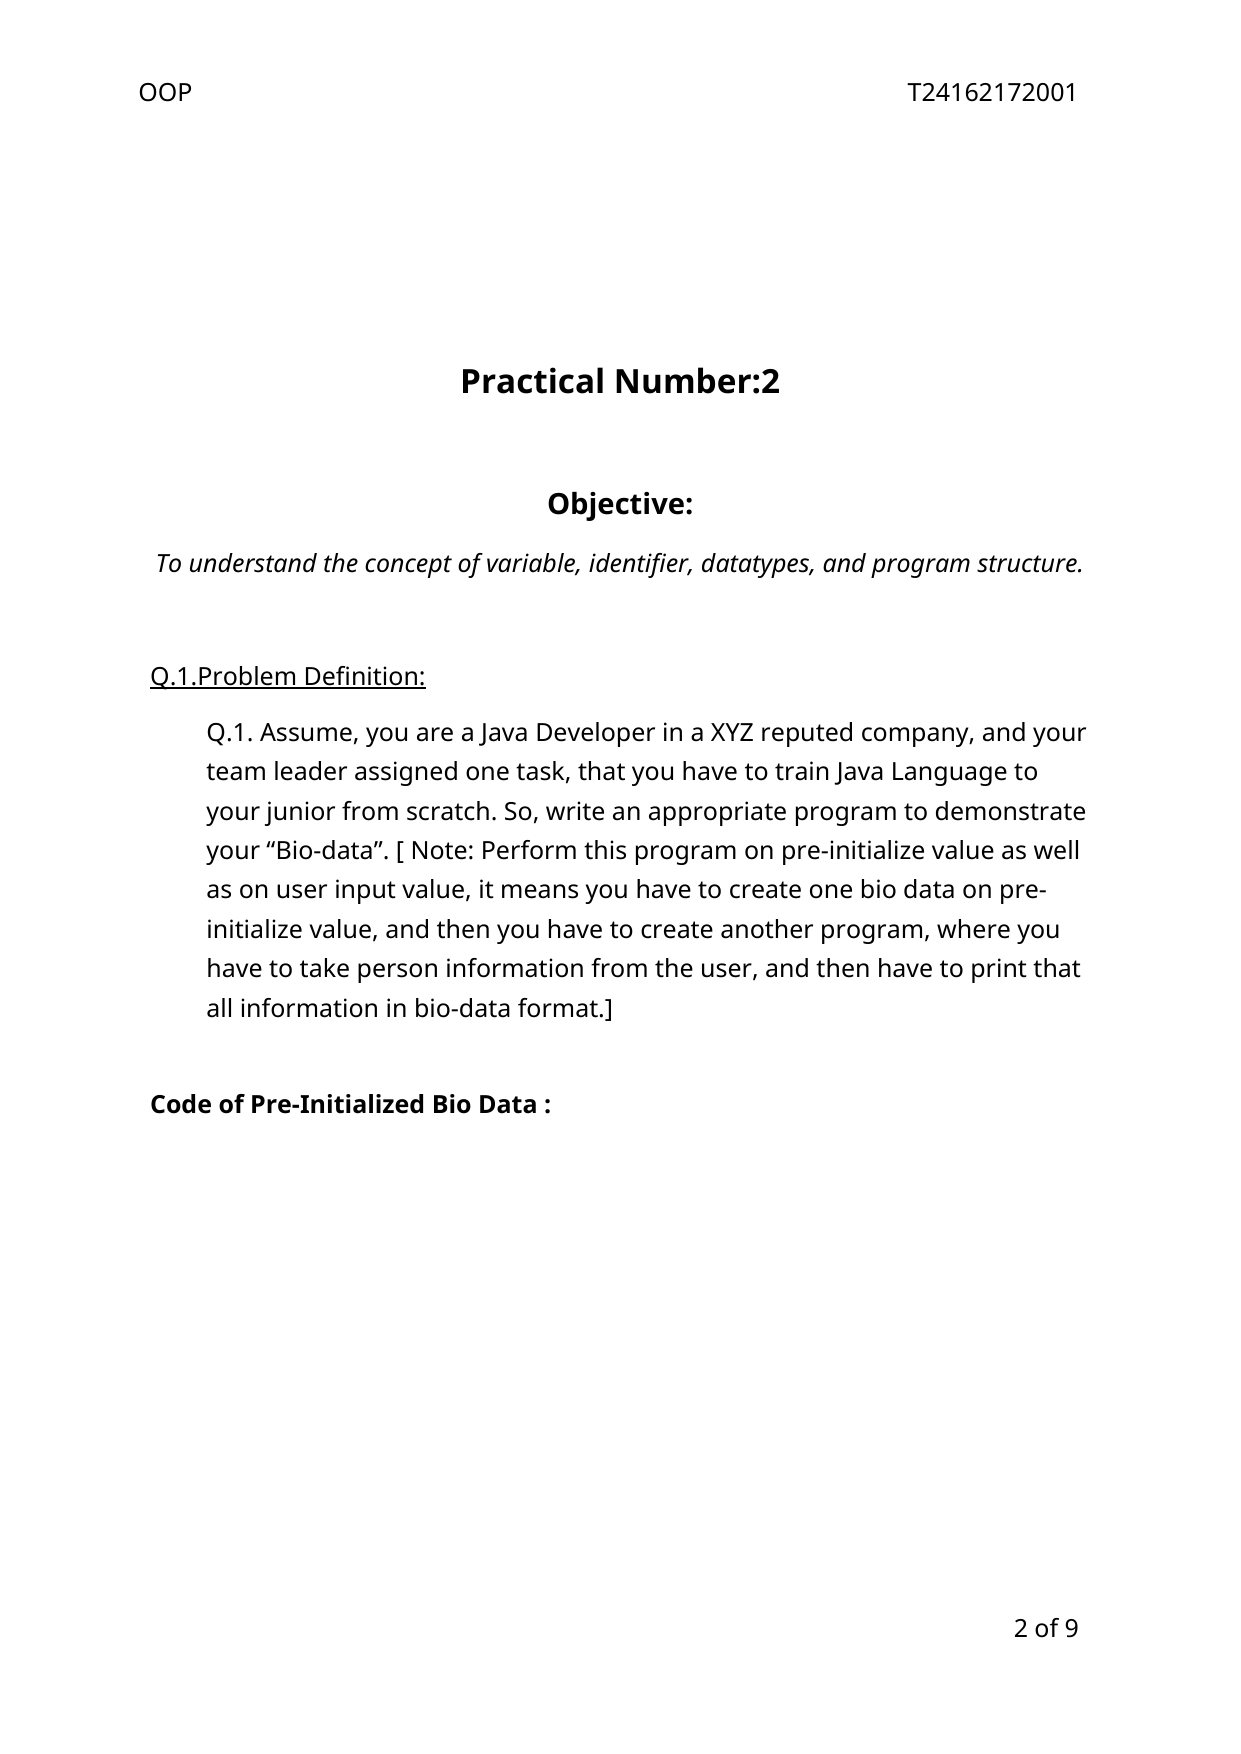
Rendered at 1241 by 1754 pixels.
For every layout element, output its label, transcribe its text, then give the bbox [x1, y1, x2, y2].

text Objective: [150, 483, 1090, 523]
text Q.1.Problem Definition: [150, 658, 1090, 692]
text Practical Number:2 [150, 358, 1090, 403]
text Code of Pre-Initialized Bio Data : [150, 1086, 1090, 1120]
list Q.1. Assume, you are a Java Developer in a XYZ reputed company, and your team leader assigned one task, that you have to train Java Language to your junior from scratch. So, write an appropriate program to demonstrate your “Bio-data”. [ Note: Perform this program on pre-initialize value as well as on user input value, it means you have to create one bio data on pre-initialize value, and then you have to create another program, where you have to take person information from the user, and then have to print that all information in bio-data format.] [206, 714, 1090, 1025]
text To understand the concept of variable, identifier, datatypes, and program structure. [150, 546, 1090, 580]
